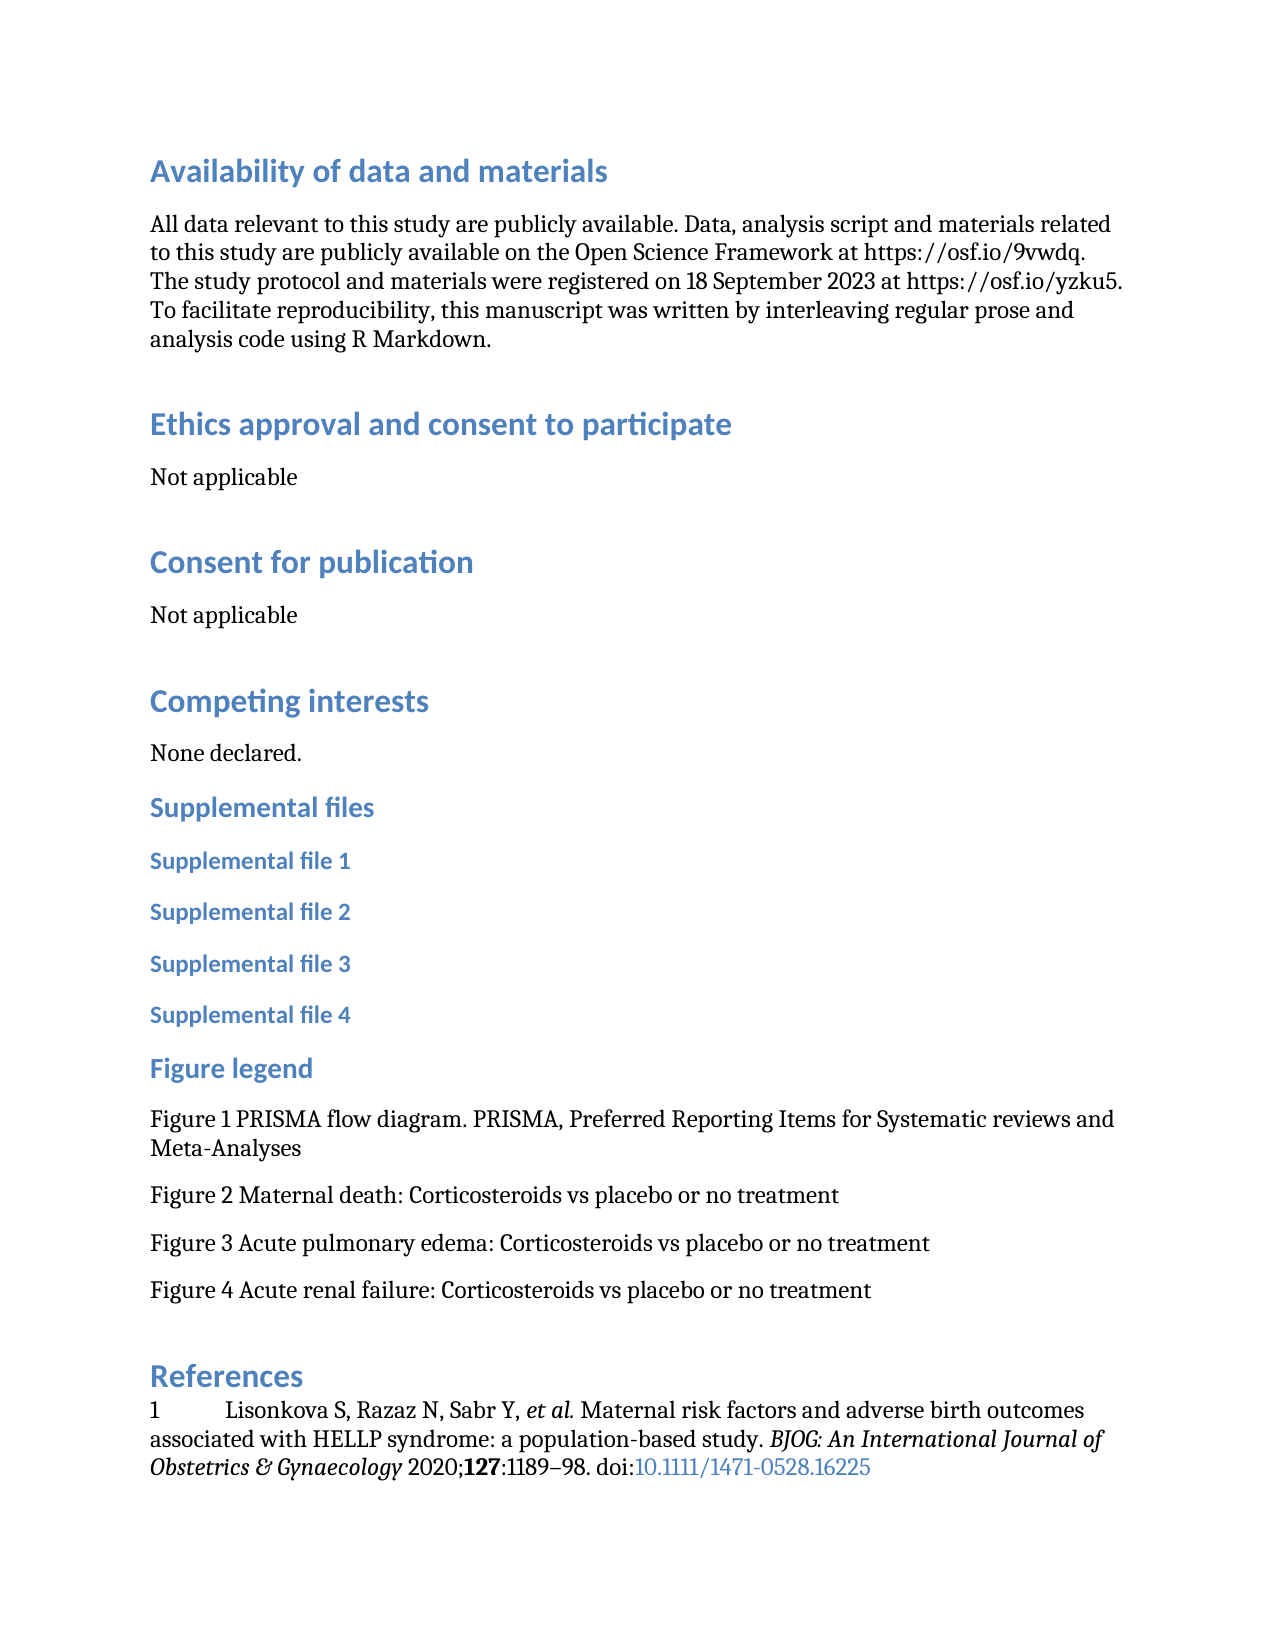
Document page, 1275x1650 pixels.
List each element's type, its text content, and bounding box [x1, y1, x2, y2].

subtitle Supplemental files [150, 789, 1125, 824]
text Figure 3 Acute pulmonary edema: Corticosteroids vs placebo or no treatment [150, 1229, 1125, 1257]
text Not applicable [150, 463, 1125, 491]
subtitle Supplemental file 3 [150, 948, 1125, 978]
text None declared. [150, 739, 1125, 768]
text Figure 1 PRISMA flow diagram. PRISMA, Preferred Reporting Items for Systematic reviews and Meta-Analyses [150, 1105, 1125, 1162]
text Figure 4 Acute renal failure: Corticosteroids vs placebo or no treatment [150, 1276, 1125, 1305]
subtitle Ethics approval and consent to participate [150, 403, 1125, 444]
text Figure 2 Maternal death: Corticosteroids vs placebo or no treatment [150, 1181, 1125, 1210]
subtitle References [150, 1355, 1125, 1396]
subtitle Competing interests [150, 680, 1125, 720]
subtitle Supplemental file 4 [150, 999, 1125, 1030]
text Not applicable [150, 601, 1125, 630]
text 1 Lisonkova S, Razaz N, Sabr Y, et al. Maternal risk factors and adverse birth outcomes associated with HELLP syndrome: a population-based study. BJOG: An International Journal of Obstetrics & Gynaecology 2020;127:1189–98. doi:10.1111/1471-0528.16225 [150, 1396, 1125, 1482]
text All data relevant to this study are publicly available. Data, analysis script and materials related to this study are publicly available on the Open Science Framework at https://osf.io/9vwdq. The study protocol and materials were registered on 18 September 2023 at https://osf.io/yzku5. To facilitate reproducibility, this manuscript was written by interleaving regular prose and analysis code using R Markdown. [150, 209, 1125, 353]
subtitle Supplemental file 1 [150, 845, 1125, 876]
subtitle Consent for publication [150, 541, 1125, 582]
subtitle Supplemental file 2 [150, 897, 1125, 927]
subtitle Figure legend [150, 1051, 1125, 1086]
subtitle Availability of data and materials [150, 150, 1125, 191]
